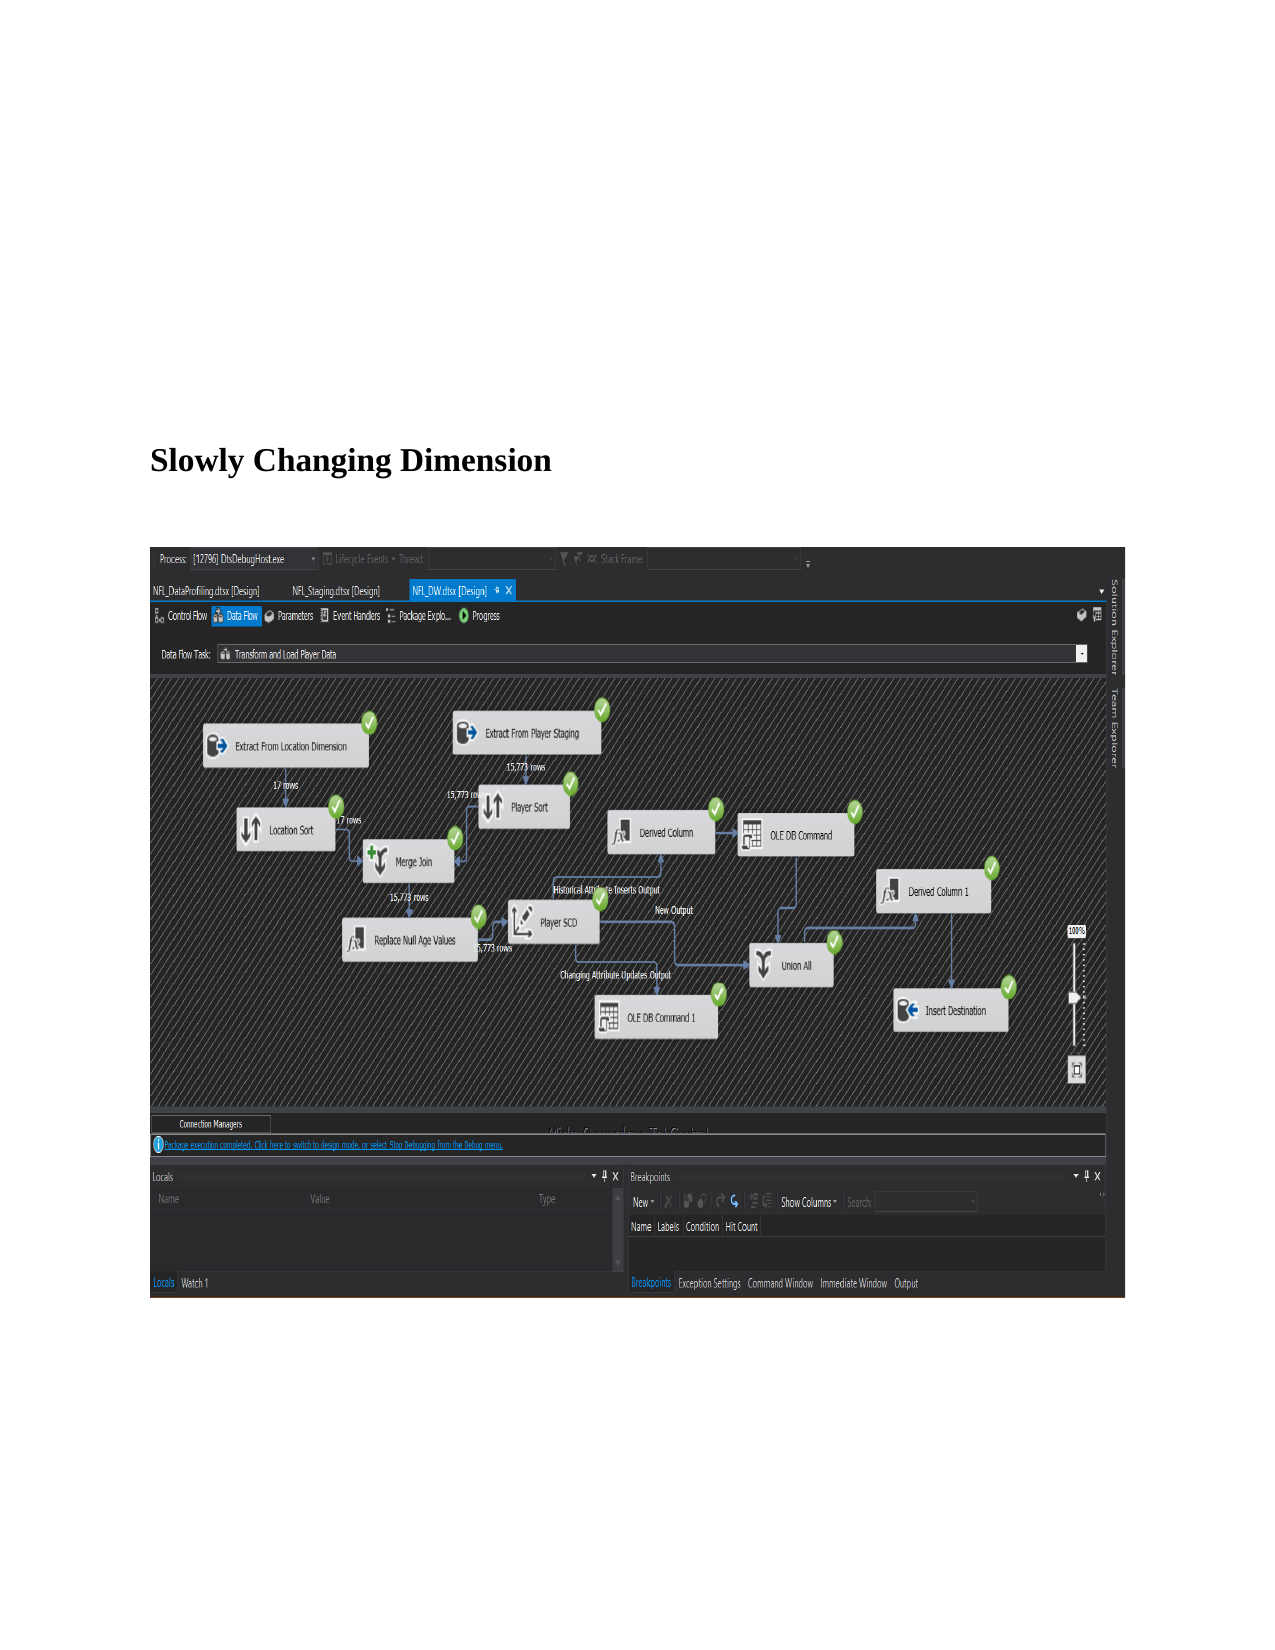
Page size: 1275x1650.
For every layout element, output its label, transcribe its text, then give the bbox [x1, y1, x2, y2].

text Slowly Changing Dimension [150, 440, 1125, 478]
picture [150, 547, 1125, 1298]
